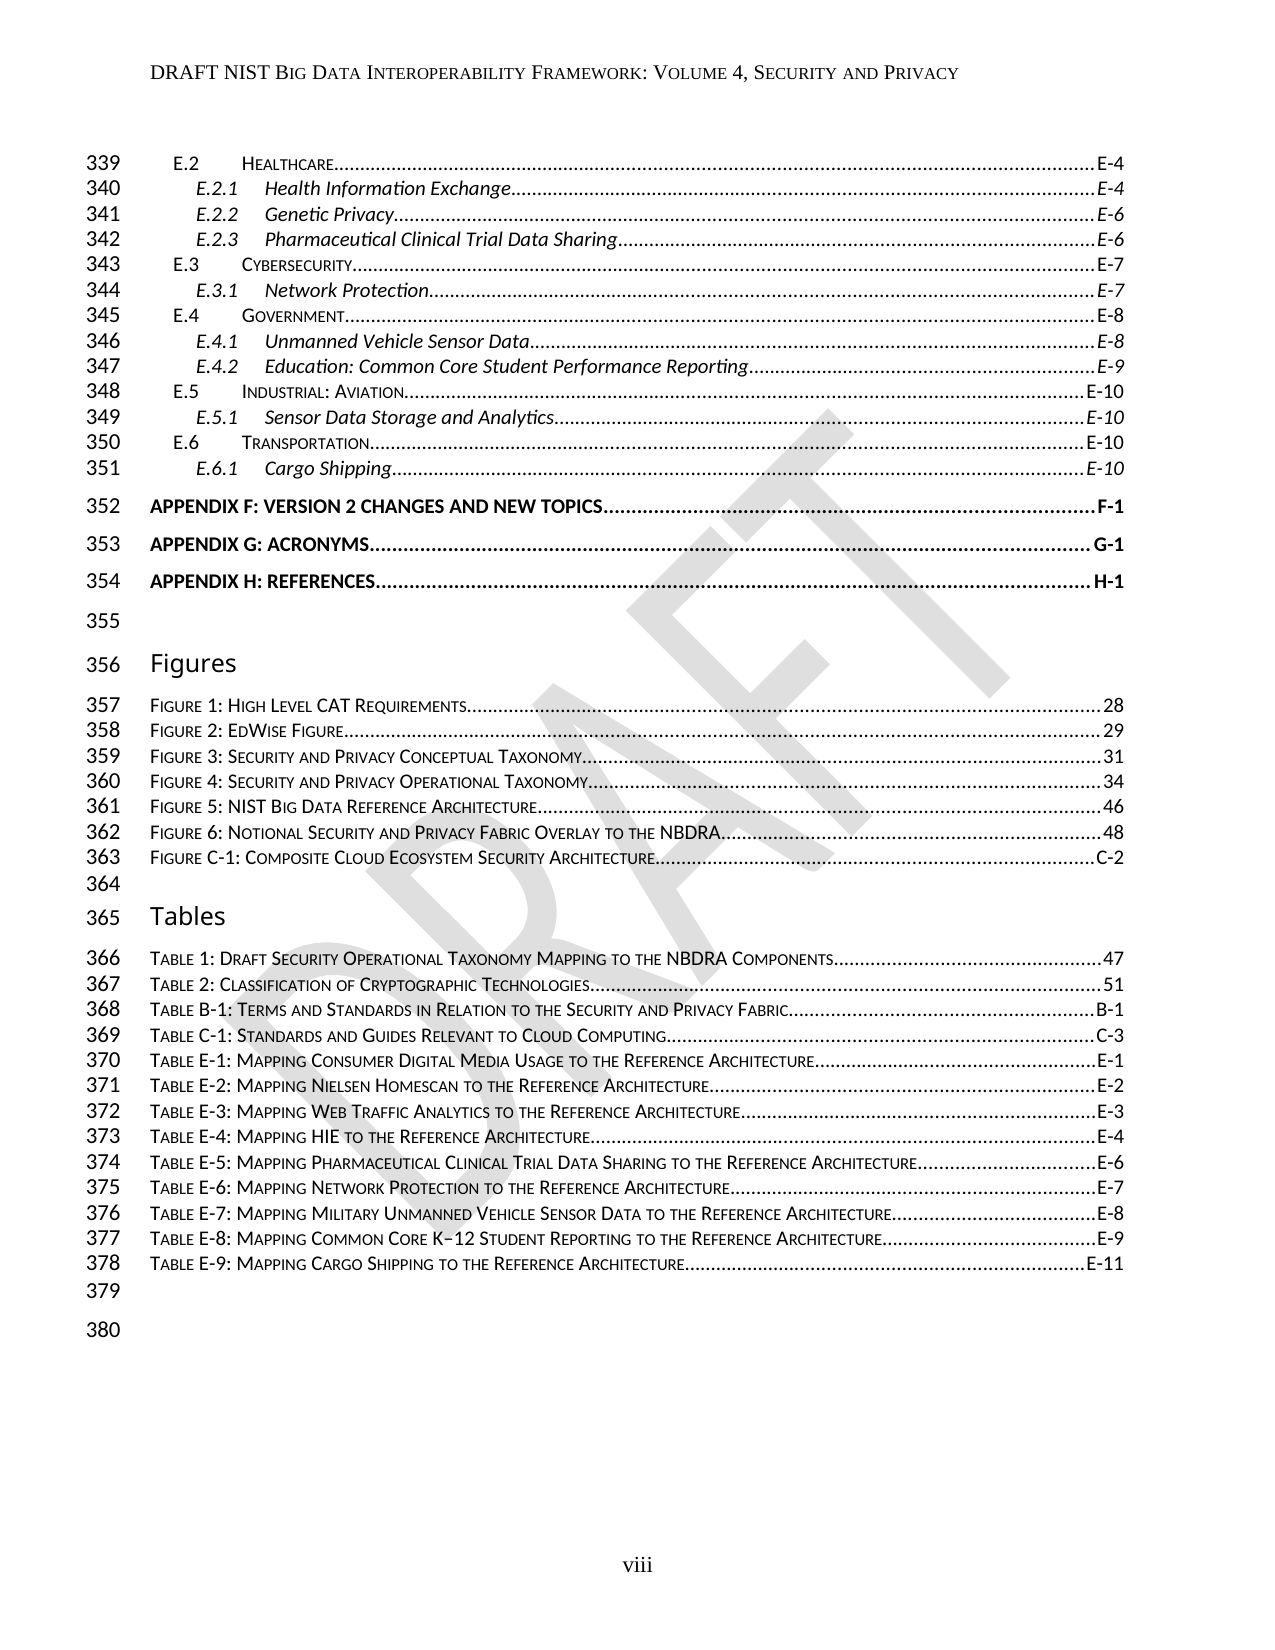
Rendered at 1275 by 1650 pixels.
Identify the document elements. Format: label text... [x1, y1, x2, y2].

text Appendix G: Acronyms G-1 [150, 531, 1125, 556]
text Appendix H: References H-1 [150, 569, 1125, 594]
text E.4.2 Education: Common Core Student Performance Reporting E-9 [196, 353, 1125, 379]
text E.5 Industrial: Aviation E-10 [173, 379, 1125, 404]
text E.6.1 Cargo Shipping E-10 [196, 455, 1125, 480]
text E.3.1 Network Protection E-7 [196, 277, 1125, 302]
text E.2.3 Pharmaceutical Clinical Trial Data Sharing E-6 [196, 226, 1125, 252]
text Table E-6: Mapping Network Protection to the Reference Architecture E-7 [150, 1174, 1125, 1200]
text Figure 3: Security and Privacy Conceptual Taxonomy 31 [150, 743, 1125, 768]
text Figure 4: Security and Privacy Operational Taxonomy 34 [150, 768, 1125, 794]
text Figure 1: High Level CAT Requirements 28 [150, 692, 1125, 717]
text Table C-1: Standards and Guides Relevant to Cloud Computing C-3 [150, 1022, 1125, 1047]
text Table E-7: Mapping Military Unmanned Vehicle Sensor Data to the Reference Architecture E-8 [150, 1200, 1125, 1225]
text Table E-1: Mapping Consumer Digital Media Usage to the Reference Architecture E-1 [150, 1047, 1125, 1073]
text Table E-4: Mapping HIE to the Reference Architecture E-4 [150, 1123, 1125, 1149]
text Figure 5: NIST Big Data Reference Architecture 46 [150, 794, 1125, 819]
text Table 2: Classification of Cryptographic Technologies 51 [150, 971, 1125, 996]
text E.5.1 Sensor Data Storage and Analytics E-10 [196, 404, 1125, 429]
text Table B-1: Terms and Standards in Relation to the Security and Privacy Fabric B-1 [150, 996, 1125, 1022]
text Figure 2: EdWise Figure 29 [150, 717, 1125, 743]
text Appendix F: Version 2 Changes and New Topics F-1 [150, 493, 1125, 518]
text E.2.2 Genetic Privacy E-6 [196, 201, 1125, 226]
text Tables [150, 899, 1125, 933]
text Table 1: Draft Security Operational Taxonomy Mapping to the NBDRA Components 47 [150, 946, 1125, 971]
text E.4.1 Unmanned Vehicle Sensor Data E-8 [196, 328, 1125, 353]
text Table E-5: Mapping Pharmaceutical Clinical Trial Data Sharing to the Reference Architecture E-6 [150, 1149, 1125, 1174]
text E.4 Government E-8 [173, 302, 1125, 328]
text E.6 Transportation E-10 [173, 429, 1125, 455]
text E.2.1 Health Information Exchange E-4 [196, 175, 1125, 201]
text Table E-3: Mapping Web Traffic Analytics to the Reference Architecture E-3 [150, 1098, 1125, 1123]
text E.2 Healthcare E-4 [173, 150, 1125, 175]
text Figure C-1: Composite Cloud Ecosystem Security Architecture C-2 [150, 844, 1125, 870]
text Table E-9: Mapping Cargo Shipping to the Reference Architecture E-11 [150, 1251, 1125, 1276]
text Table E-8: Mapping Common Core K–12 Student Reporting to the Reference Architecture E-9 [150, 1225, 1125, 1251]
text Table E-2: Mapping Nielsen Homescan to the Reference Architecture E-2 [150, 1073, 1125, 1098]
text E.3 Cybersecurity E-7 [173, 252, 1125, 277]
text Figures [150, 646, 1125, 679]
text Figure 6: Notional Security and Privacy Fabric Overlay to the NBDRA 48 [150, 819, 1125, 844]
